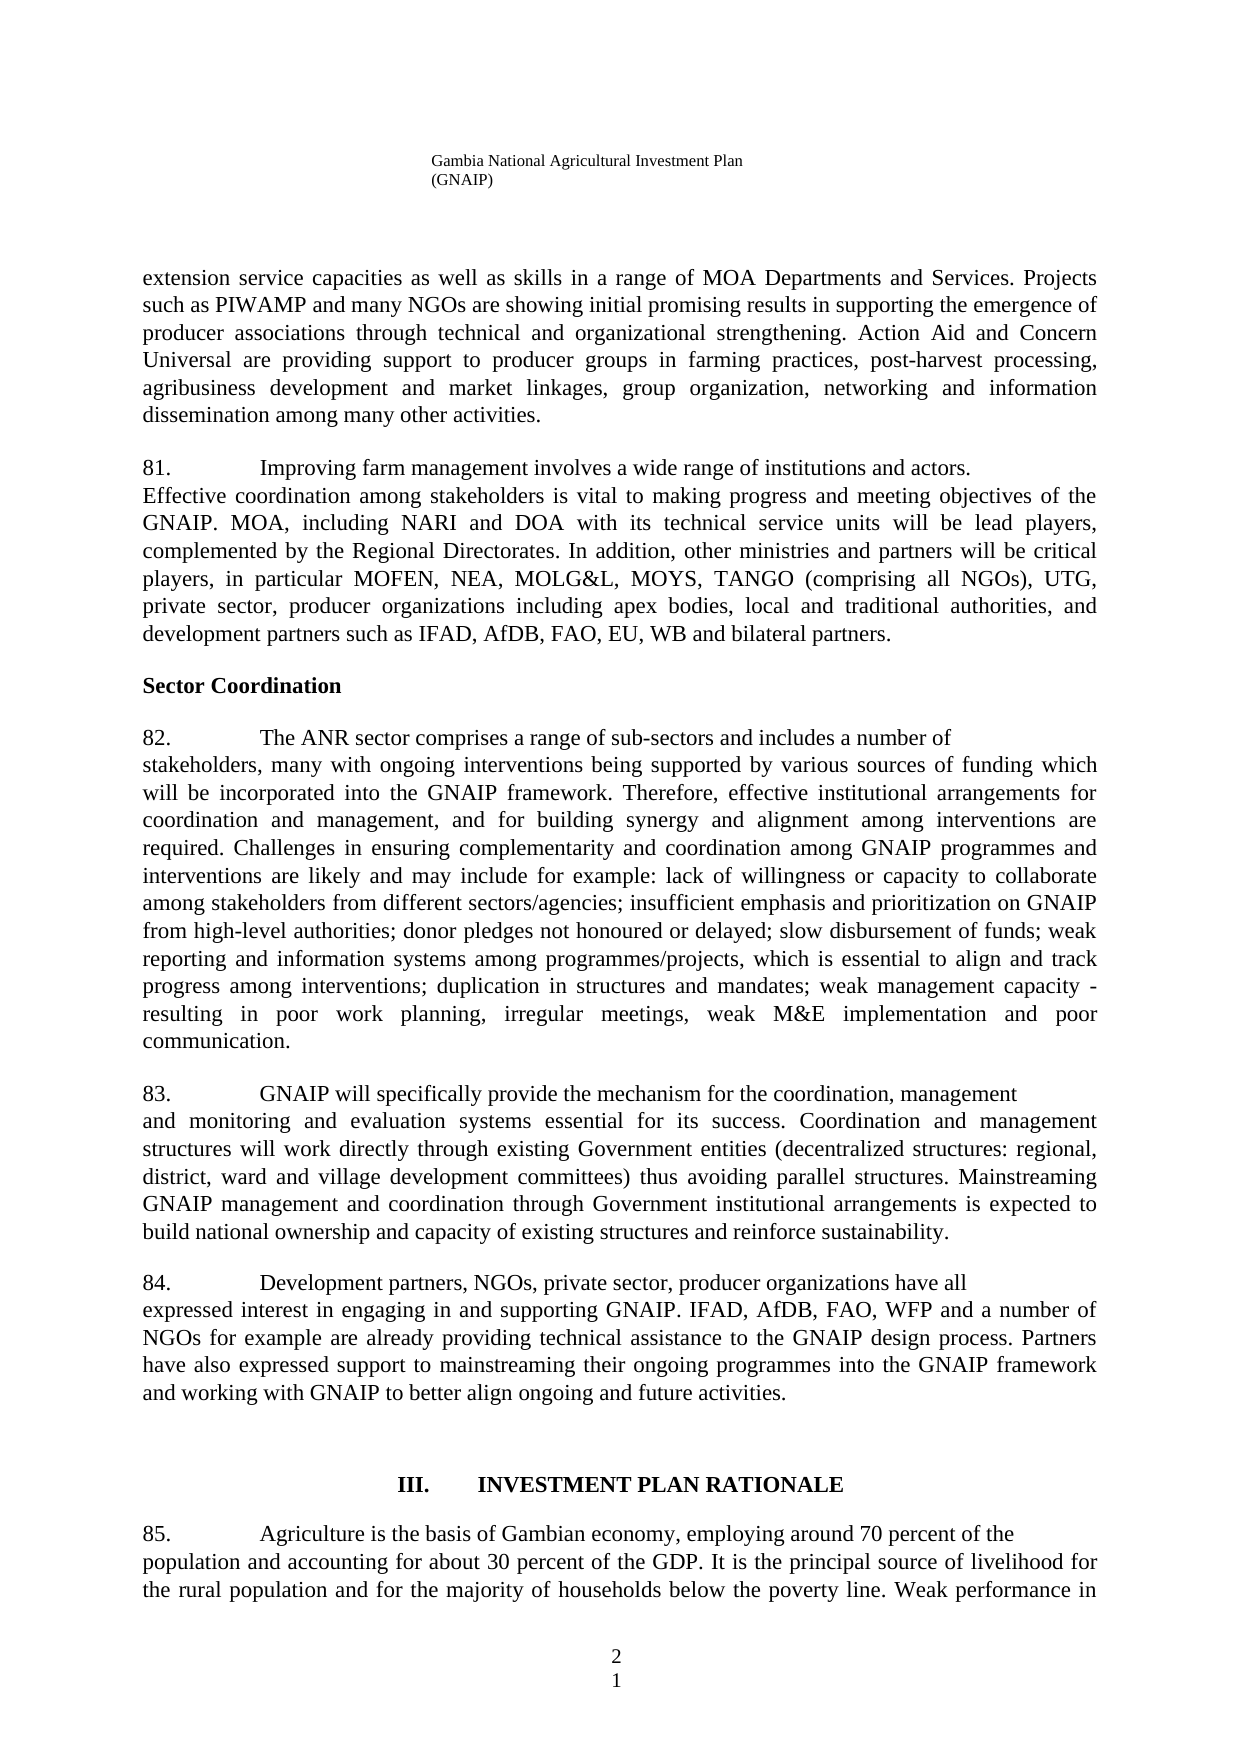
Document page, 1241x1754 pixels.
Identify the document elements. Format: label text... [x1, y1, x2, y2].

subtitle INVESTMENT PLAN RATIONALE [142, 1471, 1099, 1497]
list Improving farm management involves a wide range of institutions and actors. [142, 454, 1099, 481]
list GNAIP will specifically provide the mechanism for the coordination, management [142, 1080, 1099, 1106]
text Effective coordination among stakeholders is vital to making progress and meeting objectives of the GNAIP. MOA, including NARI and DOA with its technical service units will be lead players, complemented by the Regional Directorates. In addition, other ministries and partners will be critical players, in particular MOFEN, NEA, MOLG&L, MOYS, TANGO (comprising all NGOs), UTG, private sector, producer organizations including apex bodies, local and traditional authorities, and development partners such as IFAD, AfDB, FAO, EU, WB and bilateral partners. [142, 482, 1099, 646]
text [142, 1548, 1099, 1602]
subtitle Sector Coordination [142, 672, 1099, 699]
list The ANR sector comprises a range of sub-sectors and includes a number of [142, 724, 1099, 750]
text stakeholders, many with ongoing interventions being supported by various sources of funding which will be incorporated into the GNAIP framework. Therefore, effective institutional arrangements for coordination and management, and for building synergy and alignment among interventions are required. Challenges in ensuring complementarity and coordination among GNAIP programmes and interventions are likely and may include for example: lack of willingness or capacity to collaborate among stakeholders from different sectors/agencies; insufficient emphasis and prioritization on GNAIP from high-level authorities; donor pledges not honoured or delayed; slow disbursement of funds; weak reporting and information systems among programmes/projects, which is essential to align and track progress among interventions; duplication in structures and mandates; weak management capacity - resulting in poor work planning, irregular meetings, weak M&E implementation and poor communication. [142, 751, 1099, 1054]
text expressed interest in engaging in and supporting GNAIP. IFAD, AfDB, FAO, WFP and a number of NGOs for example are already providing technical assistance to the GNAIP design process. Partners have also expressed support to mainstreaming their ongoing programmes into the GNAIP framework and working with GNAIP to better align ongoing and future activities. [142, 1296, 1099, 1405]
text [142, 263, 1099, 428]
text and monitoring and evaluation systems essential for its success. Coordination and management structures will work directly through existing Government entities (decentralized structures: regional, district, ward and village development committees) thus avoiding parallel structures. Mainstreaming GNAIP management and coordination through Government institutional arrangements is expected to build national ownership and capacity of existing structures and reinforce sustainability. [142, 1108, 1099, 1244]
list Development partners, NGOs, private sector, producer organizations have all [142, 1268, 1099, 1295]
list Agriculture is the basis of Gambian economy, employing around 70 percent of the [142, 1520, 1099, 1547]
